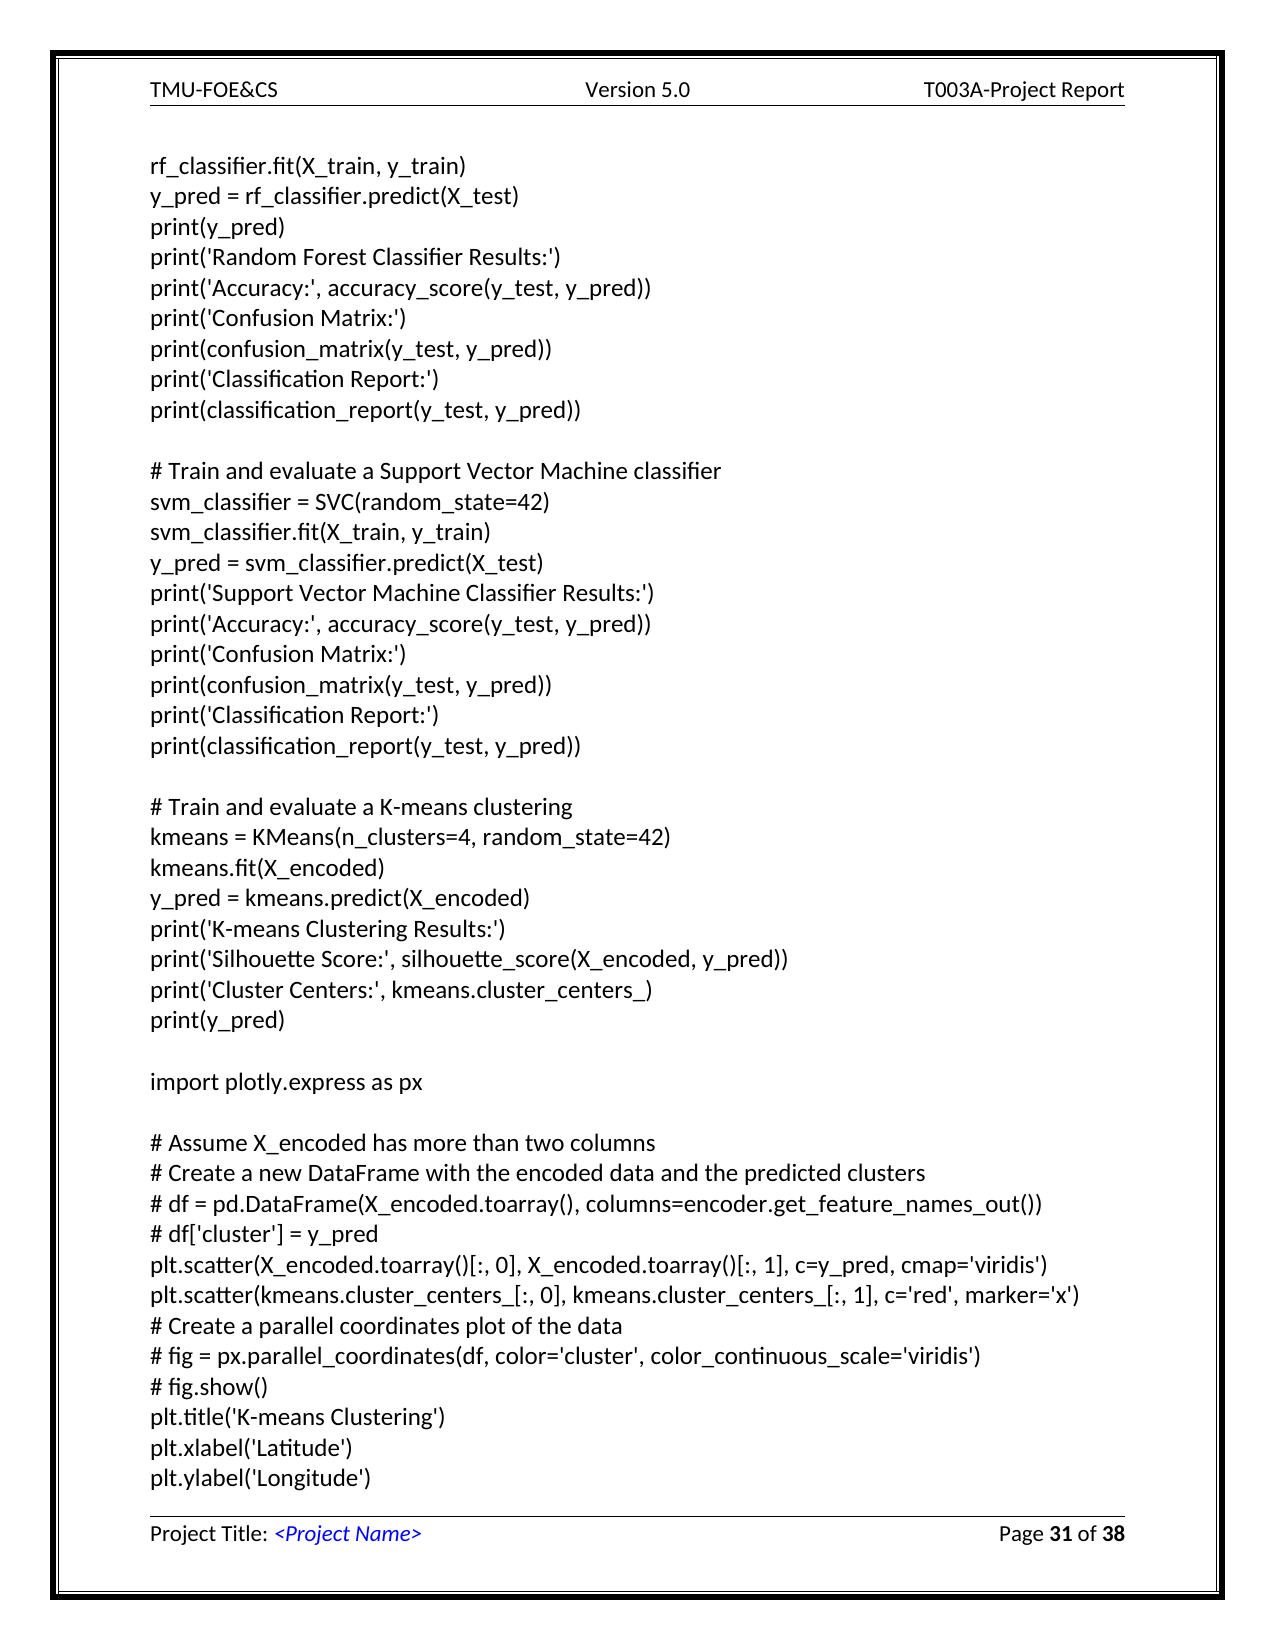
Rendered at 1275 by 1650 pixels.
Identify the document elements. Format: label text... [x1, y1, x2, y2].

text print('Silhouette Score:', silhouette_score(X_encoded, y_pred)) [150, 943, 1125, 974]
text kmeans.fit(X_encoded) [150, 852, 1125, 882]
text # Assume X_encoded has more than two columns [150, 1127, 1125, 1157]
text svm_classifier.fit(X_train, y_train) [150, 516, 1125, 547]
text print('K-means Clustering Results:') [150, 913, 1125, 943]
text print(classification_report(y_test, y_pred)) [150, 730, 1125, 760]
text print(y_pred) [150, 211, 1125, 242]
text # Train and evaluate a K-means clustering [150, 791, 1125, 821]
text kmeans = KMeans(n_clusters=4, random_state=42) [150, 821, 1125, 852]
text print(confusion_matrix(y_test, y_pred)) [150, 669, 1125, 699]
text # Create a parallel coordinates plot of the data [150, 1310, 1125, 1340]
text plt.title('K-means Clustering') [150, 1401, 1125, 1432]
text print('Confusion Matrix:') [150, 638, 1125, 669]
text print('Random Forest Classifier Results:') [150, 242, 1125, 272]
text print('Accuracy:', accuracy_score(y_test, y_pred)) [150, 608, 1125, 638]
text print(classification_report(y_test, y_pred)) [150, 394, 1125, 425]
text import plotly.express as px [150, 1066, 1125, 1096]
text # fig = px.parallel_coordinates(df, color='cluster', color_continuous_scale='viridis') [150, 1340, 1125, 1371]
text # Create a new DataFrame with the encoded data and the predicted clusters [150, 1157, 1125, 1188]
text # Train and evaluate a Support Vector Machine classifier [150, 455, 1125, 486]
text print('Cluster Centers:', kmeans.cluster_centers_) [150, 974, 1125, 1004]
text print('Support Vector Machine Classifier Results:') [150, 577, 1125, 608]
text print(confusion_matrix(y_test, y_pred)) [150, 333, 1125, 364]
text rf_classifier.fit(X_train, y_train) [150, 150, 1125, 181]
text print('Classification Report:') [150, 699, 1125, 730]
text y_pred = svm_classifier.predict(X_test) [150, 547, 1125, 577]
text y_pred = rf_classifier.predict(X_test) [150, 181, 1125, 211]
text plt.ylabel('Longitude') [150, 1462, 1125, 1493]
text y_pred = kmeans.predict(X_encoded) [150, 882, 1125, 913]
text plt.scatter(kmeans.cluster_centers_[:, 0], kmeans.cluster_centers_[:, 1], c='red', marker='x') [150, 1279, 1125, 1310]
text # df = pd.DataFrame(X_encoded.toarray(), columns=encoder.get_feature_names_out()) [150, 1188, 1125, 1218]
text print('Accuracy:', accuracy_score(y_test, y_pred)) [150, 272, 1125, 303]
text plt.xlabel('Latitude') [150, 1432, 1125, 1462]
text print('Confusion Matrix:') [150, 303, 1125, 333]
text print('Classification Report:') [150, 364, 1125, 394]
text # df['cluster'] = y_pred [150, 1218, 1125, 1249]
text print(y_pred) [150, 1004, 1125, 1035]
text svm_classifier = SVC(random_state=42) [150, 486, 1125, 516]
text plt.scatter(X_encoded.toarray()[:, 0], X_encoded.toarray()[:, 1], c=y_pred, cmap='viridis') [150, 1249, 1125, 1279]
text # fig.show() [150, 1371, 1125, 1401]
